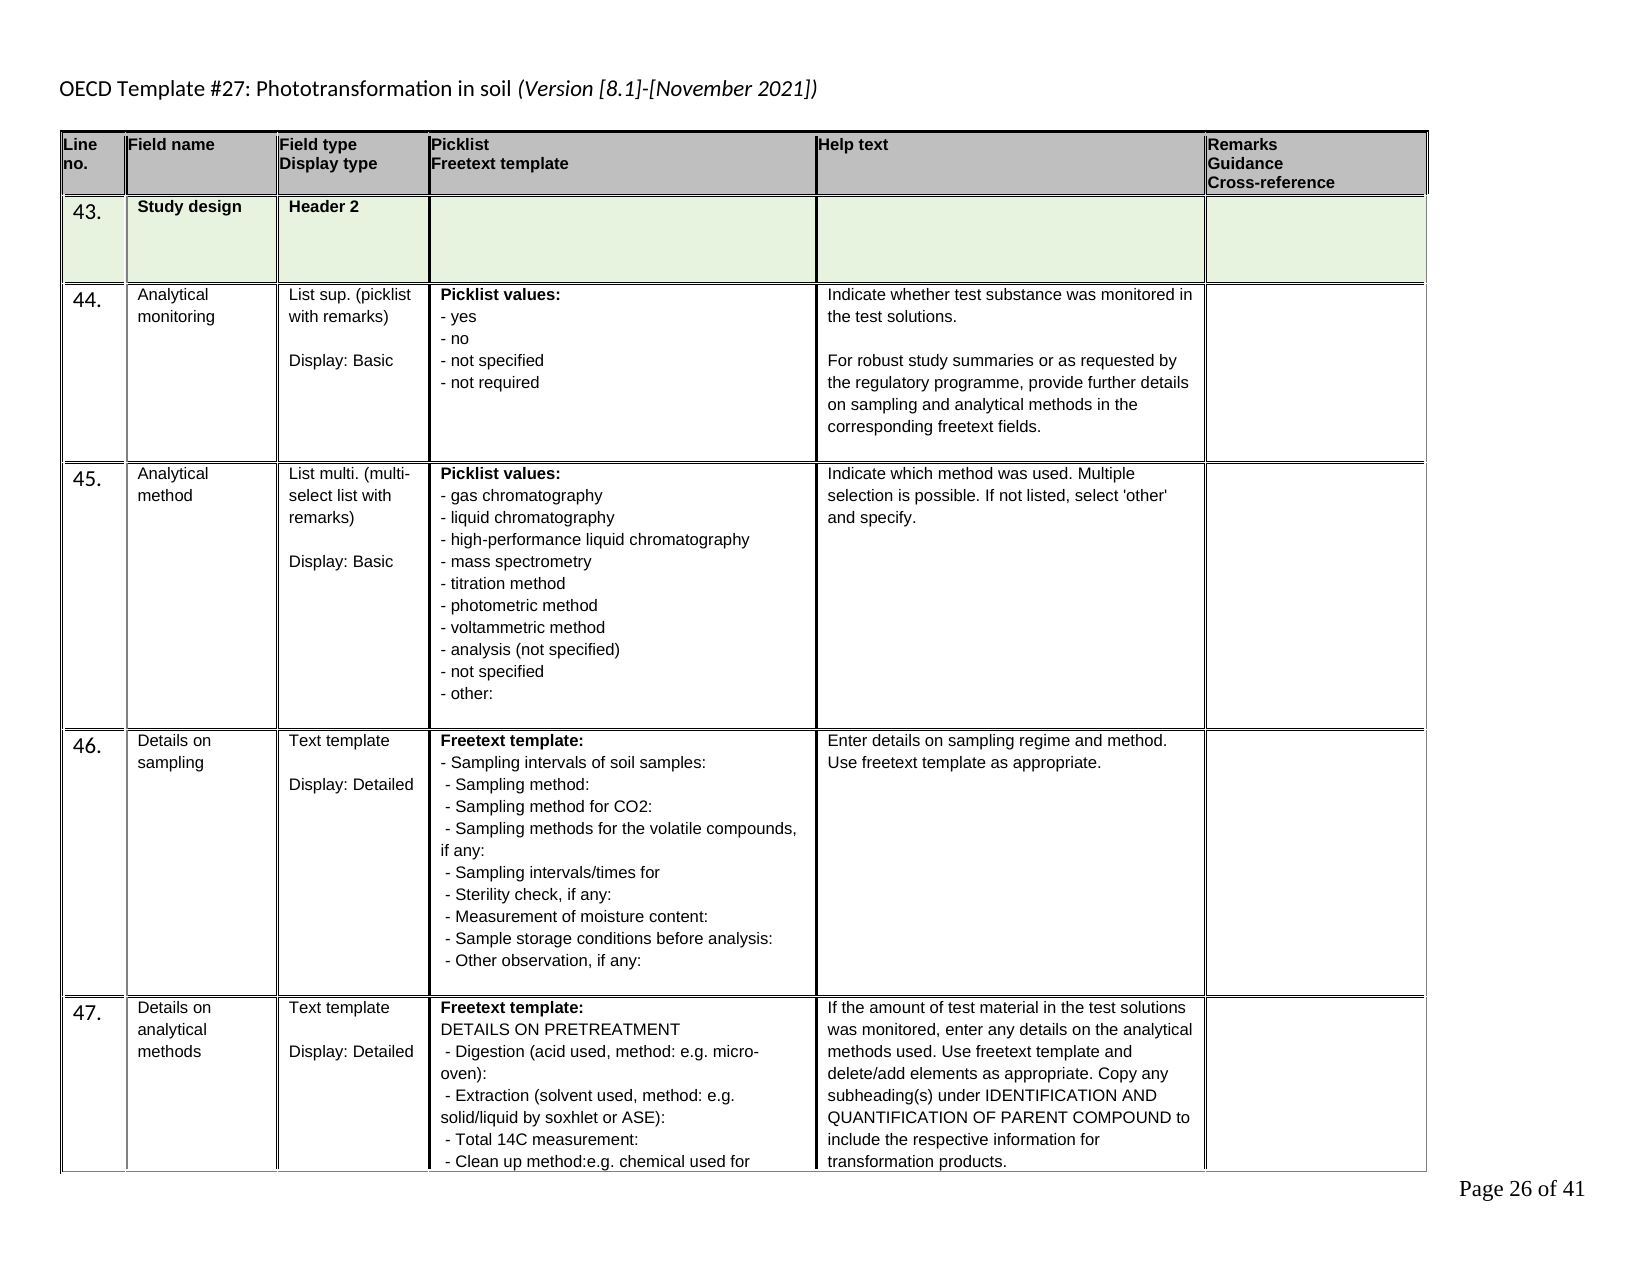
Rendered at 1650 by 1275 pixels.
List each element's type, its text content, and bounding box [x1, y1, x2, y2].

table_cell Picklist values: - gas chromatography - liquid chromatography - high-performance liquid chromatography - mass spectrometry - titration method - photometric method - voltammetric method - analysis (not specified) - not specified - other: [431, 464, 815, 728]
table_header Field type Display type [278, 132, 429, 194]
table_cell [816, 998, 1206, 1171]
table_cell [431, 197, 815, 282]
table_cell List multi. (multi-select list with remarks) Display: Basic [279, 464, 428, 728]
table_cell [1206, 194, 1427, 282]
table_header Picklist Freetext template [429, 133, 816, 194]
table_cell Text template Display: Detailed [279, 731, 428, 994]
table_cell [1206, 282, 1427, 461]
table_cell [63, 995, 126, 1171]
table_cell Enter details on sampling regime and method. Use freetext template as appropriate. [818, 731, 1204, 994]
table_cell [429, 998, 816, 1171]
table_cell [61, 728, 126, 994]
table_header Remarks Guidance Cross-reference [1206, 133, 1426, 194]
table_cell [61, 194, 126, 282]
table_header Field name [126, 133, 277, 194]
table_cell Details on sampling [128, 731, 276, 994]
table_header Help text [816, 133, 1206, 194]
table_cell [279, 285, 428, 461]
table_cell Header 2 [279, 197, 428, 282]
table_cell Study design [128, 197, 276, 282]
table_cell [818, 197, 1204, 282]
table_cell Freetext template: - Sampling intervals of soil samples: - Sampling method: - Sampling method for CO2: - Sampling methods for the volatile compounds, if any: - Sampling intervals/times for - Sterility check, if any: - Measurement of moisture content: - Sample storage conditions before analysis: - Other observation, if any: [431, 731, 815, 994]
table_header Line no. [63, 132, 126, 194]
table_cell Indicate whether test substance was monitored in the test solutions. For robust study summaries or as requested by the regulatory programme, provide further details on sampling and analytical methods in the corresponding freetext fields. [818, 285, 1204, 461]
table_cell [1206, 461, 1427, 728]
table_cell [1206, 995, 1426, 1171]
table_cell Details on analytical methods [126, 998, 277, 1171]
table_cell [61, 461, 126, 728]
table_cell Analytical method [128, 464, 276, 728]
table_cell Picklist values: - yes - no - not specified - not required [431, 285, 815, 461]
table_cell Indicate which method was used. Multiple selection is possible. If not listed, select 'other' and specify. [818, 464, 1204, 728]
table_cell Analytical monitoring [128, 285, 276, 461]
table_cell Text template Display: Detailed [278, 998, 429, 1171]
table_cell [61, 282, 126, 461]
table_cell [1206, 728, 1427, 994]
